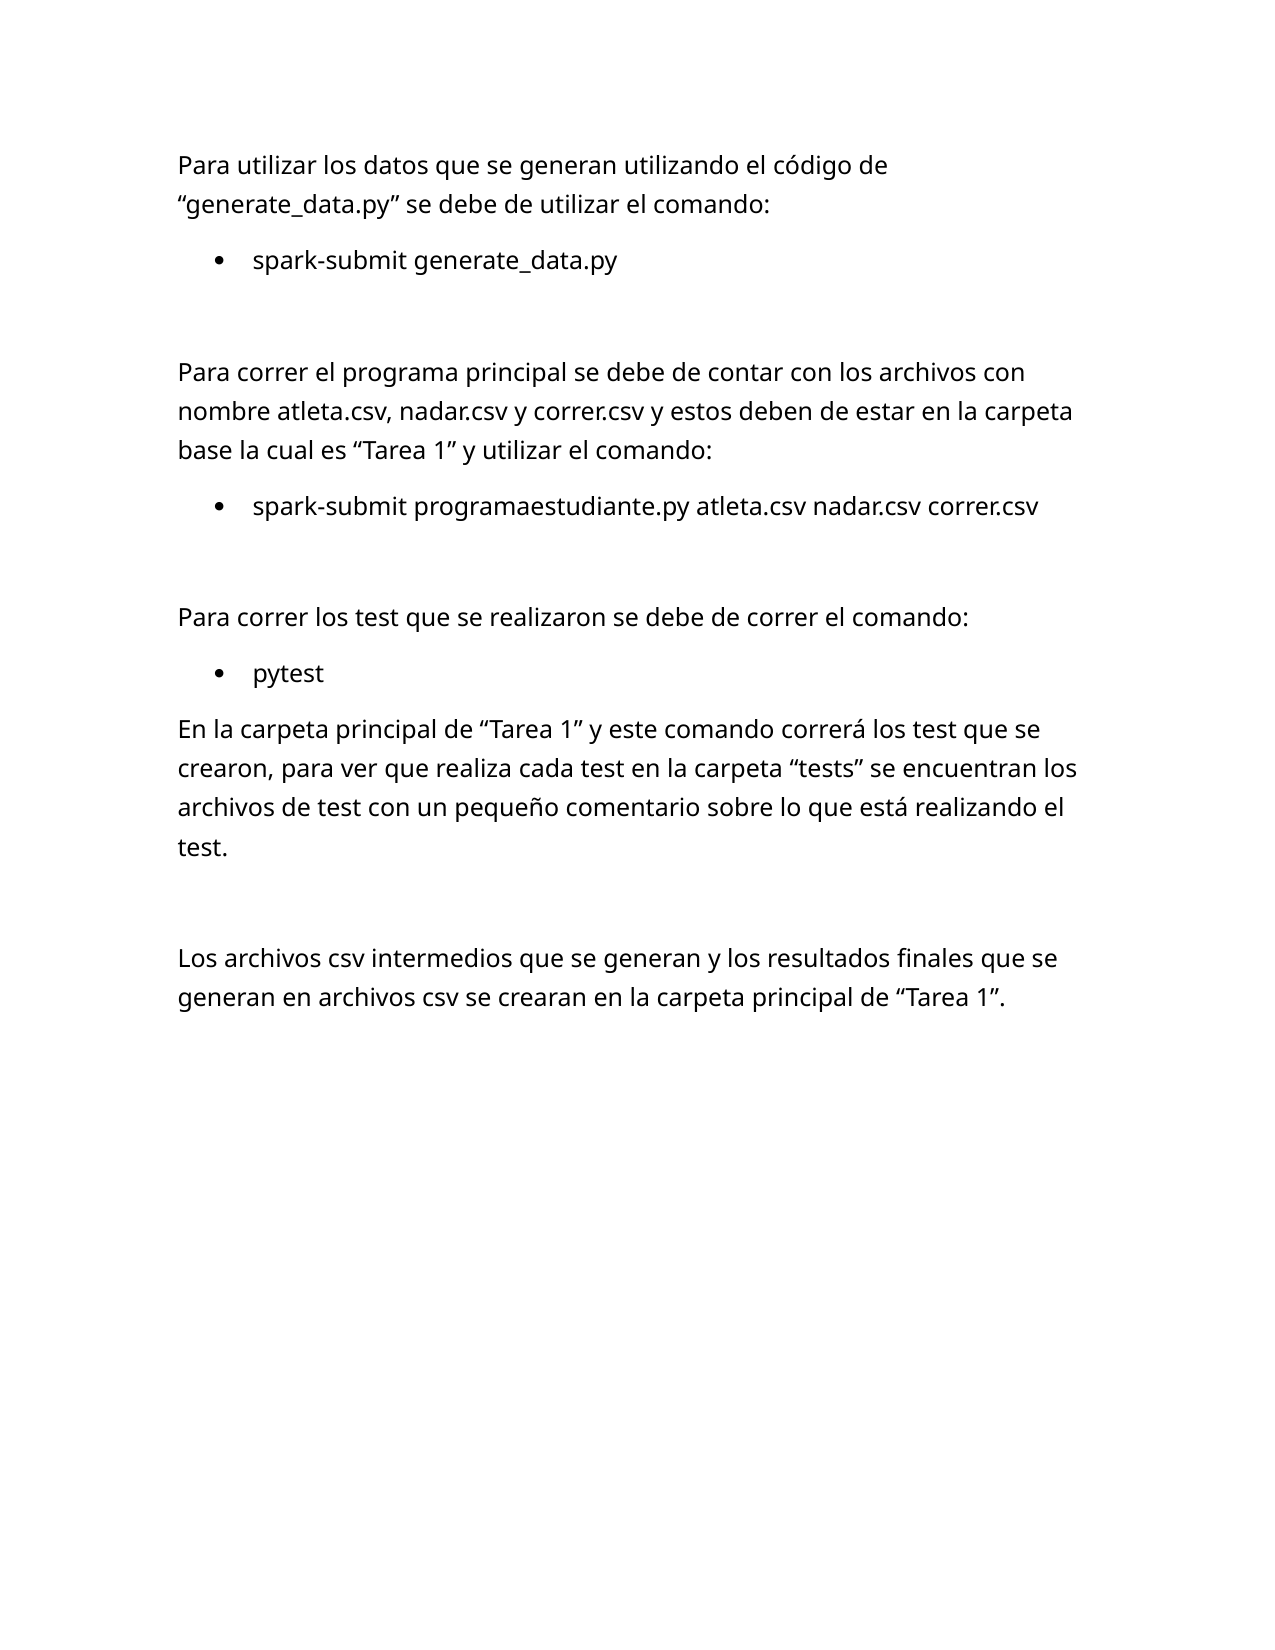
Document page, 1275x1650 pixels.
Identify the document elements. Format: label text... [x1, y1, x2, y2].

list spark-submit generate_data.py [215, 243, 1098, 277]
text En la carpeta principal de “Tarea 1” y este comando correrá los test que se crearon, para ver que realiza cada test en la carpeta “tests” se encuentran los archivos de test con un pequeño comentario sobre lo que está realizando el test. [177, 712, 1098, 863]
text Los archivos csv intermedios que se generan y los resultados finales que se generan en archivos csv se crearan en la carpeta principal de “Tarea 1”. [177, 941, 1098, 1014]
list pytest [215, 656, 1098, 690]
text Para utilizar los datos que se generan utilizando el código de “generate_data.py” se debe de utilizar el comando: [177, 148, 1098, 221]
list spark-submit programaestudiante.py atleta.csv nadar.csv correr.csv [215, 488, 1098, 522]
text Para correr el programa principal se debe de contar con los archivos con nombre atleta.csv, nadar.csv y correr.csv y estos deben de estar en la carpeta base la cual es “Tarea 1” y utilizar el comando: [177, 354, 1098, 467]
text Para correr los test que se realizaron se debe de correr el comando: [177, 600, 1098, 634]
